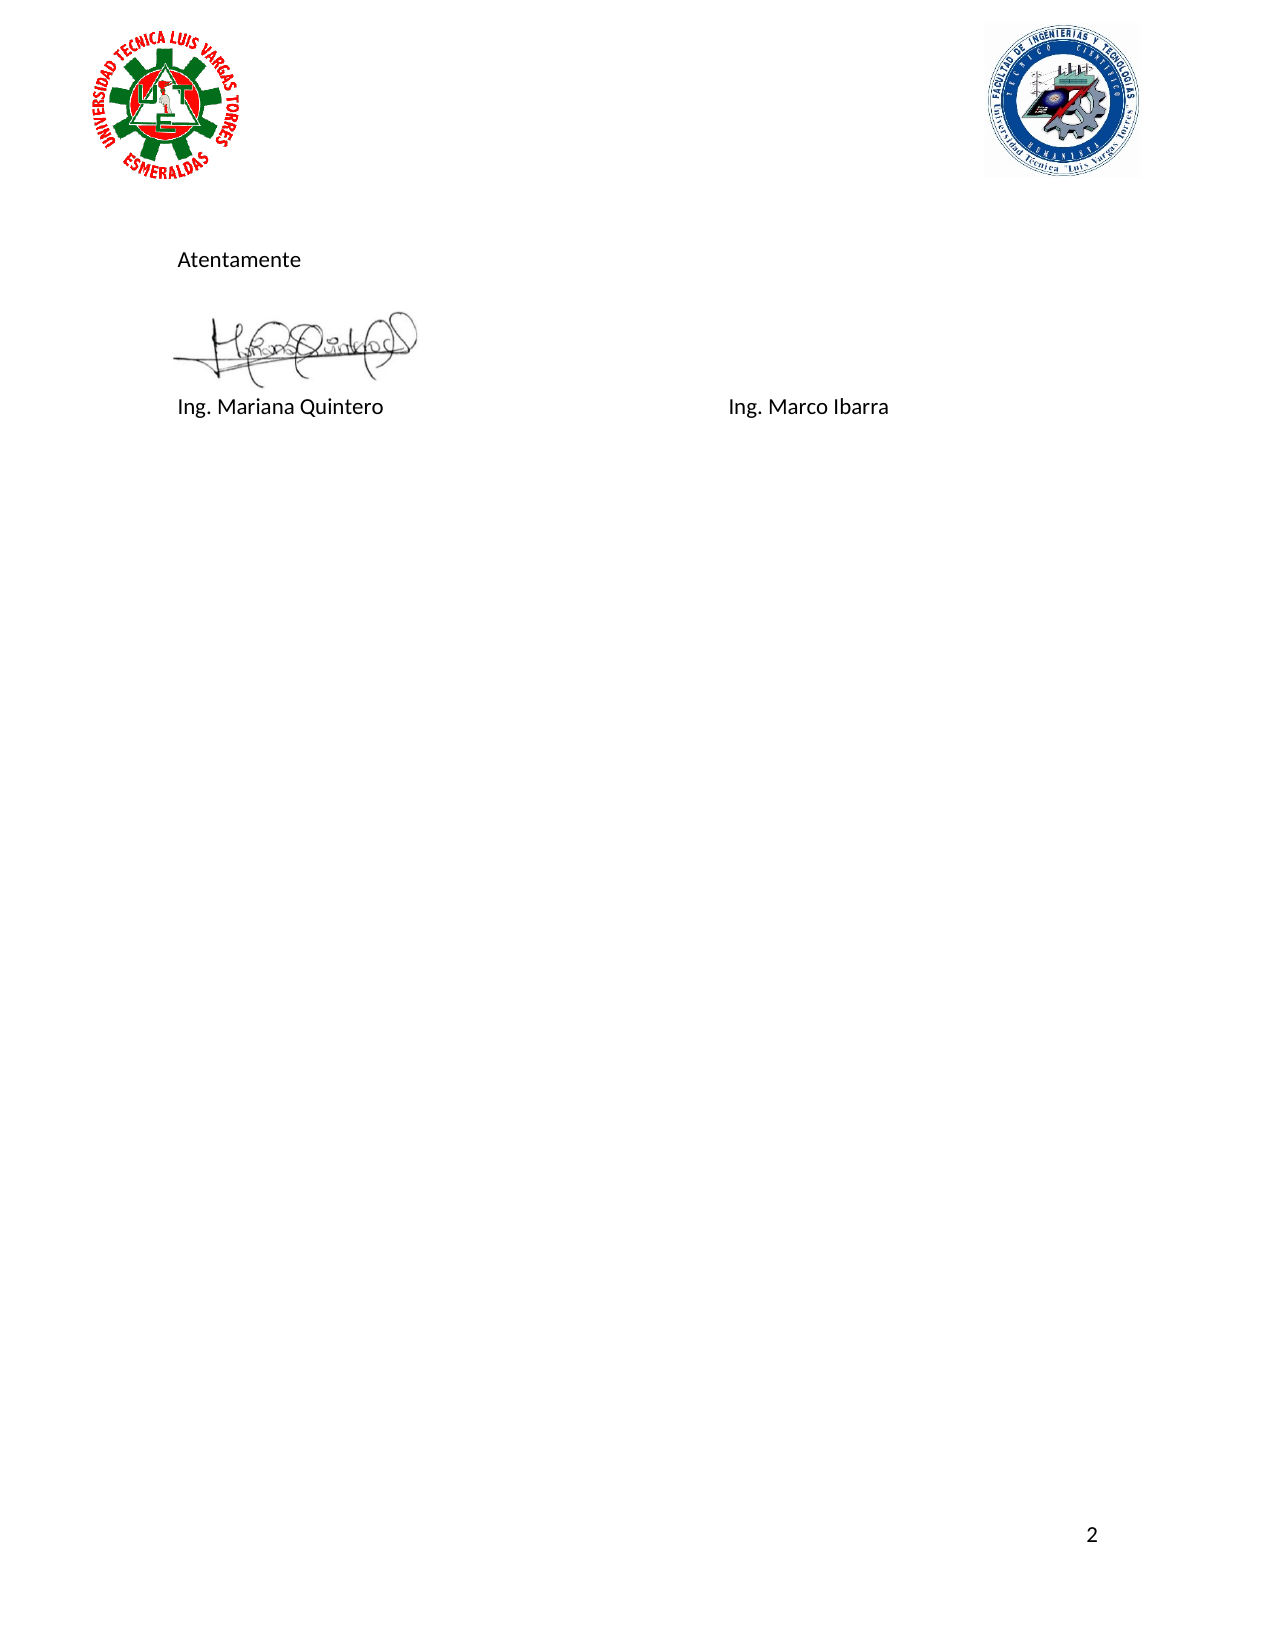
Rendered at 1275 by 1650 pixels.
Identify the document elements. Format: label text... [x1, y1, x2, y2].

picture [92, 31, 239, 179]
text Atentamente [177, 245, 1098, 273]
text Ing. Mariana Quintero Ing. Marco Ibarra [177, 392, 1098, 420]
picture [984, 23, 1141, 178]
picture [167, 309, 442, 391]
